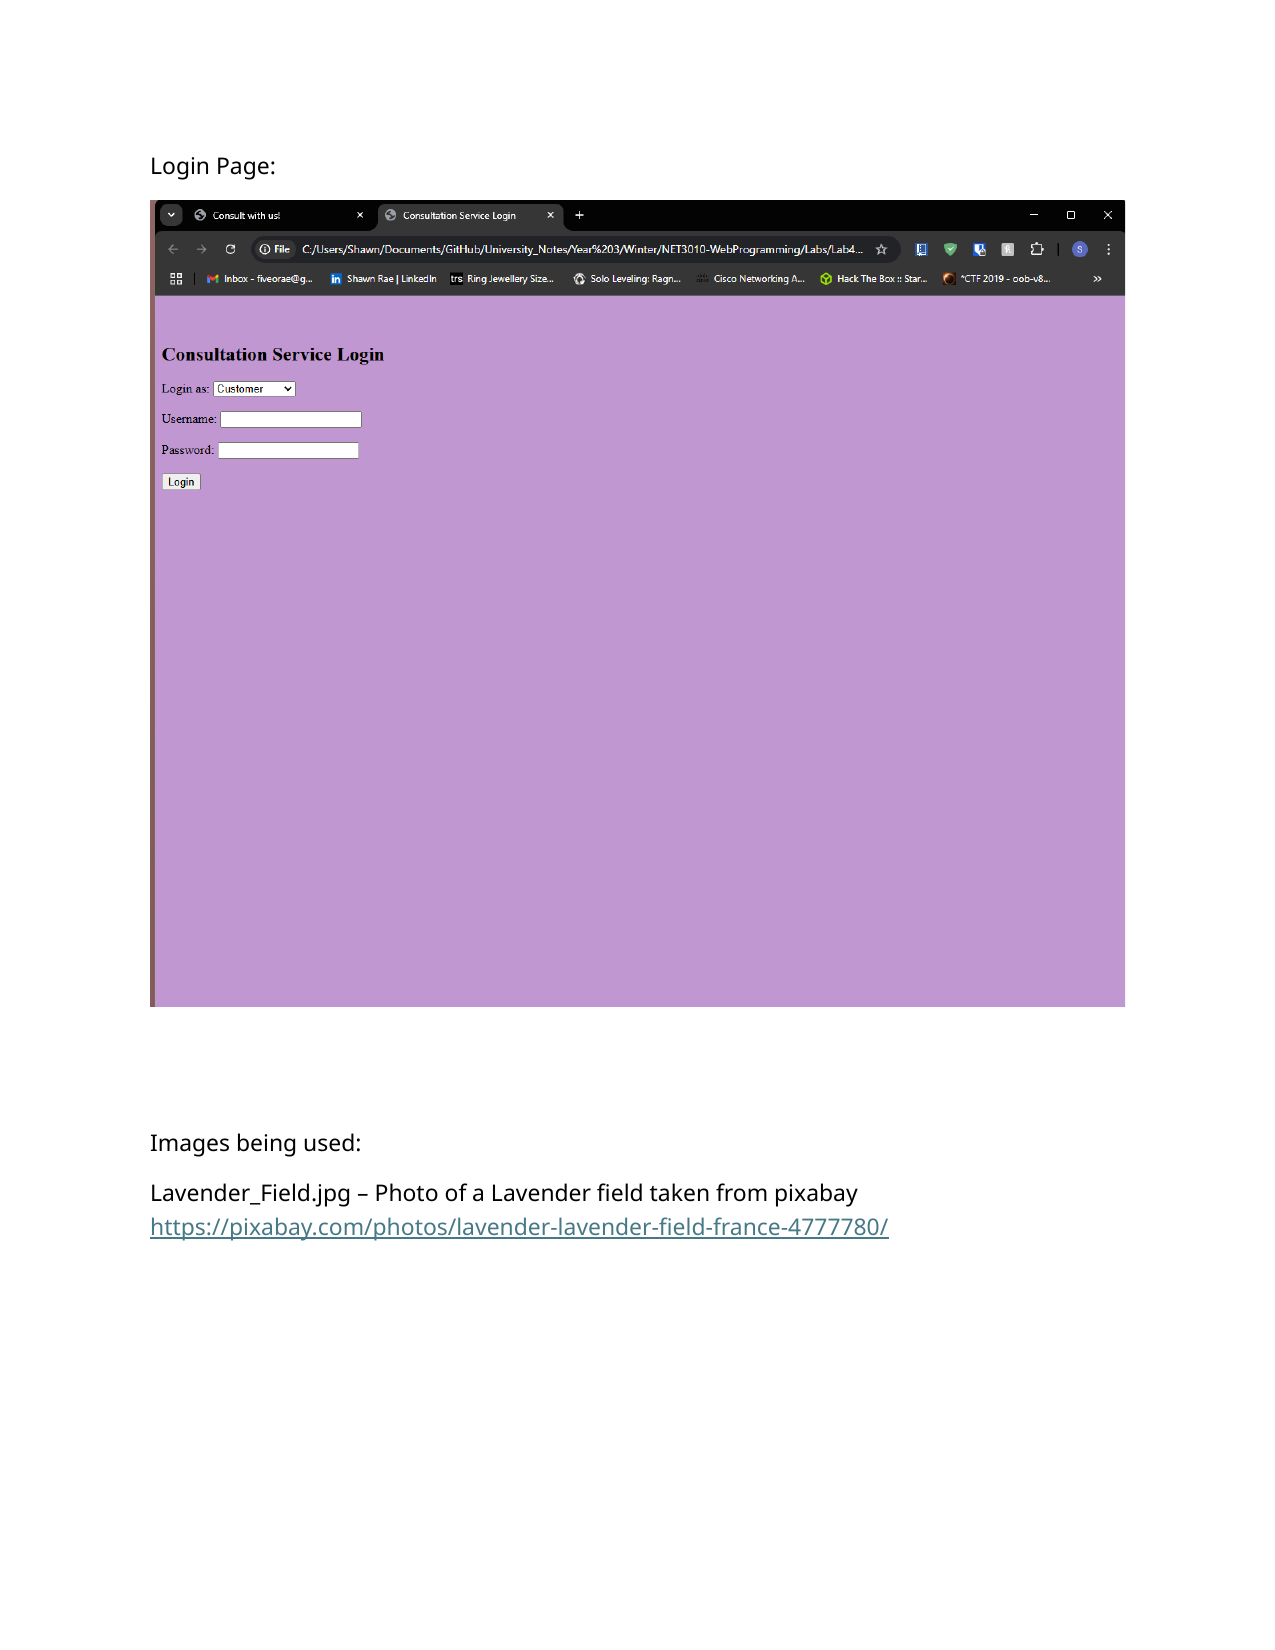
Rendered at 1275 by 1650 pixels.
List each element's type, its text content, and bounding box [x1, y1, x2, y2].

text Lavender_Field.jpg – Photo of a Lavender field taken from pixabay https://pixabay.com/photos/lavender-lavender-field-france-4777780/ [150, 1177, 1125, 1242]
picture [150, 200, 1125, 1007]
text Images being used: [150, 1127, 1125, 1158]
text Login Page: [150, 150, 1125, 181]
